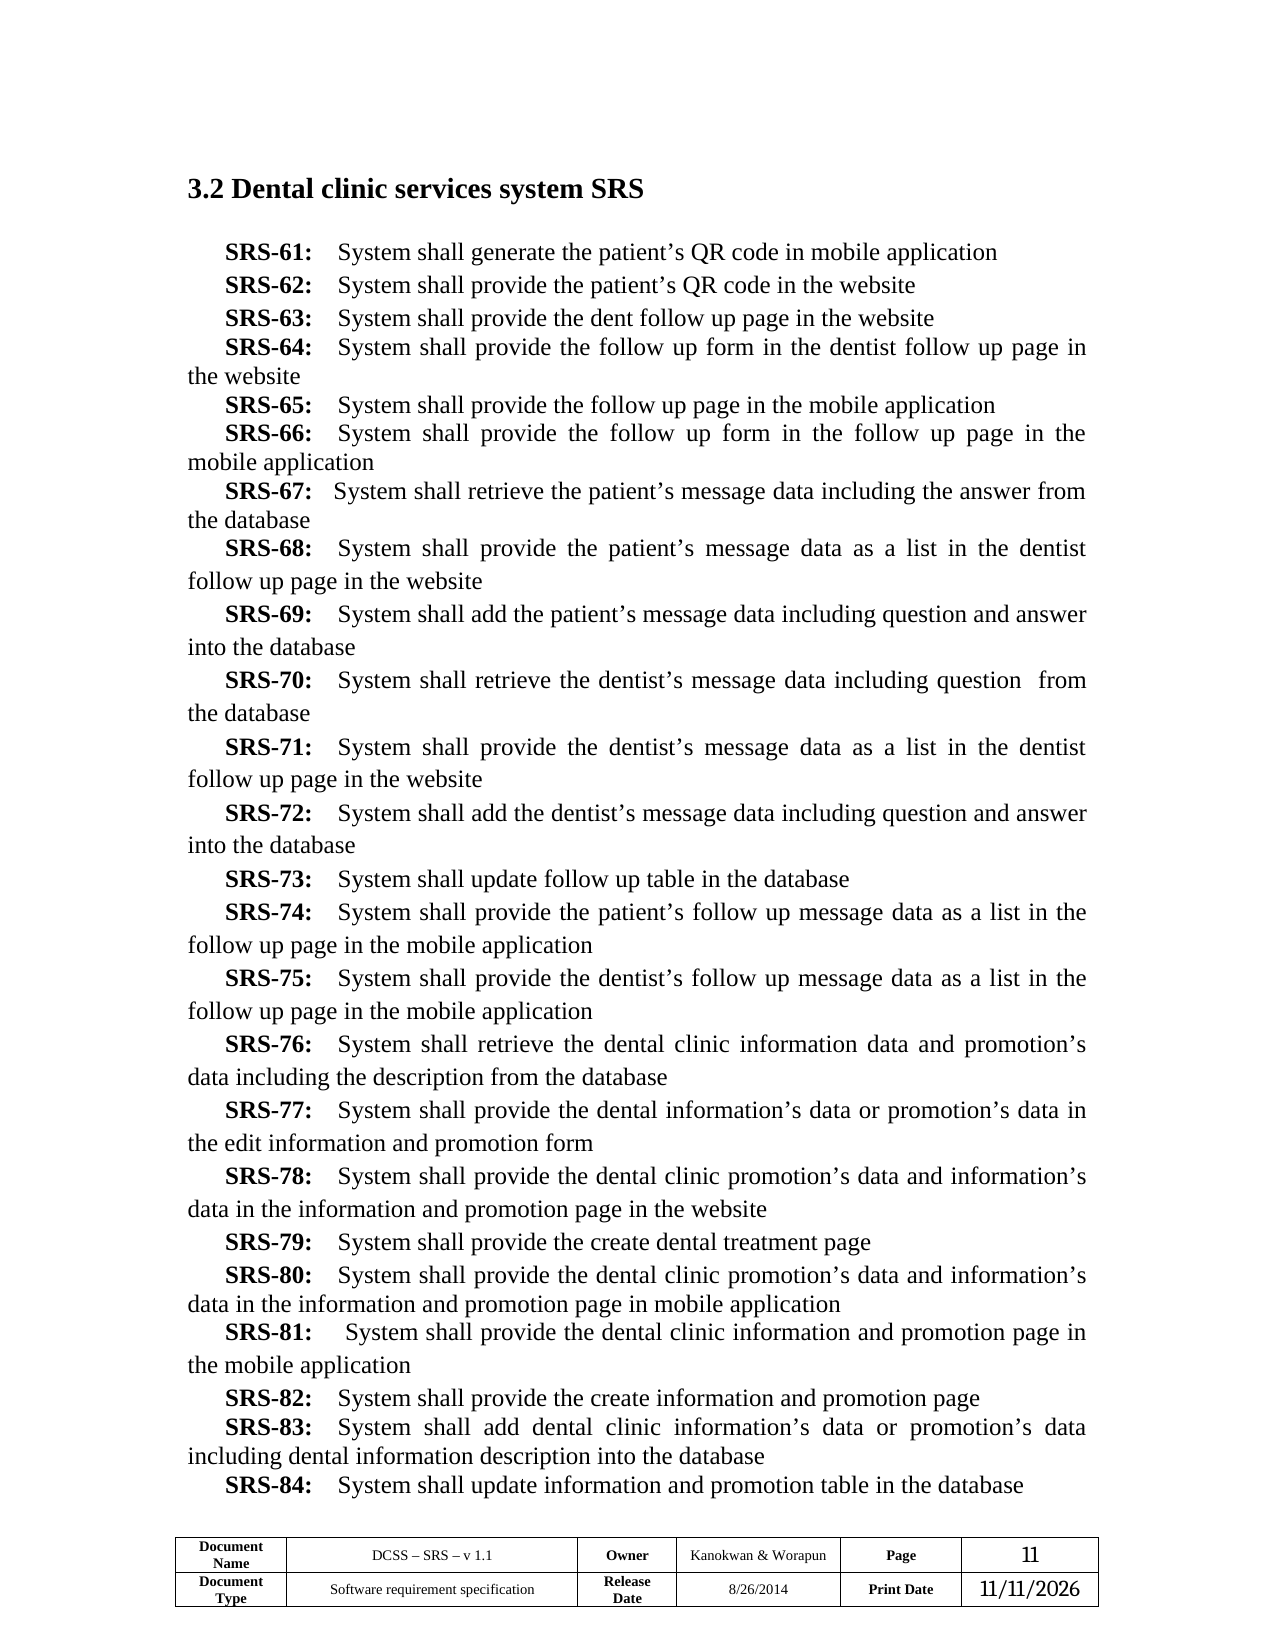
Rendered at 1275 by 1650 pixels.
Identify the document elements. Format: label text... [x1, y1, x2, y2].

text SRS-61: System shall generate the patient’s QR code in mobile application [187, 237, 1087, 266]
text SRS-67: System shall retrieve the patient’s message data including the answer from the database [187, 476, 1087, 533]
text SRS-73: System shall update follow up table in the database [187, 864, 1087, 892]
text SRS-78: System shall provide the dental clinic promotion’s data and information’s data in the information and promotion page in the website [187, 1161, 1087, 1223]
text SRS-68: System shall provide the patient’s message data as a list in the dentist follow up page in the website [187, 533, 1087, 595]
text SRS-79: System shall provide the create dental treatment page [187, 1227, 1087, 1256]
text SRS-75: System shall provide the dentist’s follow up message data as a list in the follow up page in the mobile application [187, 963, 1087, 1024]
text SRS-66: System shall provide the follow up form in the follow up page in the mobile application [187, 418, 1087, 476]
text SRS-71: System shall provide the dentist’s message data as a list in the dentist follow up page in the website [187, 732, 1087, 793]
subtitle 3.2 Dental clinic services system SRS [187, 171, 1087, 204]
text SRS-62: System shall provide the patient’s QR code in the website [187, 270, 1087, 299]
text SRS-77: System shall provide the dental information’s data or promotion’s data in the edit information and promotion form [187, 1095, 1087, 1157]
text SRS-70: System shall retrieve the dentist’s message data including question from the database [187, 666, 1087, 727]
text SRS-84: System shall update information and promotion table in the database [187, 1470, 1087, 1498]
text SRS-74: System shall provide the patient’s follow up message data as a list in the follow up page in the mobile application [187, 897, 1087, 958]
text SRS-76: System shall retrieve the dental clinic information data and promotion’s data including the description from the database [187, 1029, 1087, 1091]
text SRS-81: System shall provide the dental clinic information and promotion page in the mobile application [187, 1317, 1087, 1379]
text SRS-69: System shall add the patient’s message data including question and answer into the database [187, 599, 1087, 661]
text SRS-82: System shall provide the create information and promotion page [187, 1383, 1087, 1412]
text SRS-63: System shall provide the dent follow up page in the website [187, 303, 1087, 332]
text SRS-64: System shall provide the follow up form in the dentist follow up page in the website [187, 332, 1087, 390]
text SRS-83: System shall add dental clinic information’s data or promotion’s data including dental information description into the database [187, 1412, 1087, 1470]
text SRS-80: System shall provide the dental clinic promotion’s data and information’s data in the information and promotion page in mobile application [187, 1260, 1087, 1317]
text SRS-72: System shall add the dentist’s message data including question and answer into the database [187, 798, 1087, 859]
text SRS-65: System shall provide the follow up page in the mobile application [187, 390, 1087, 418]
